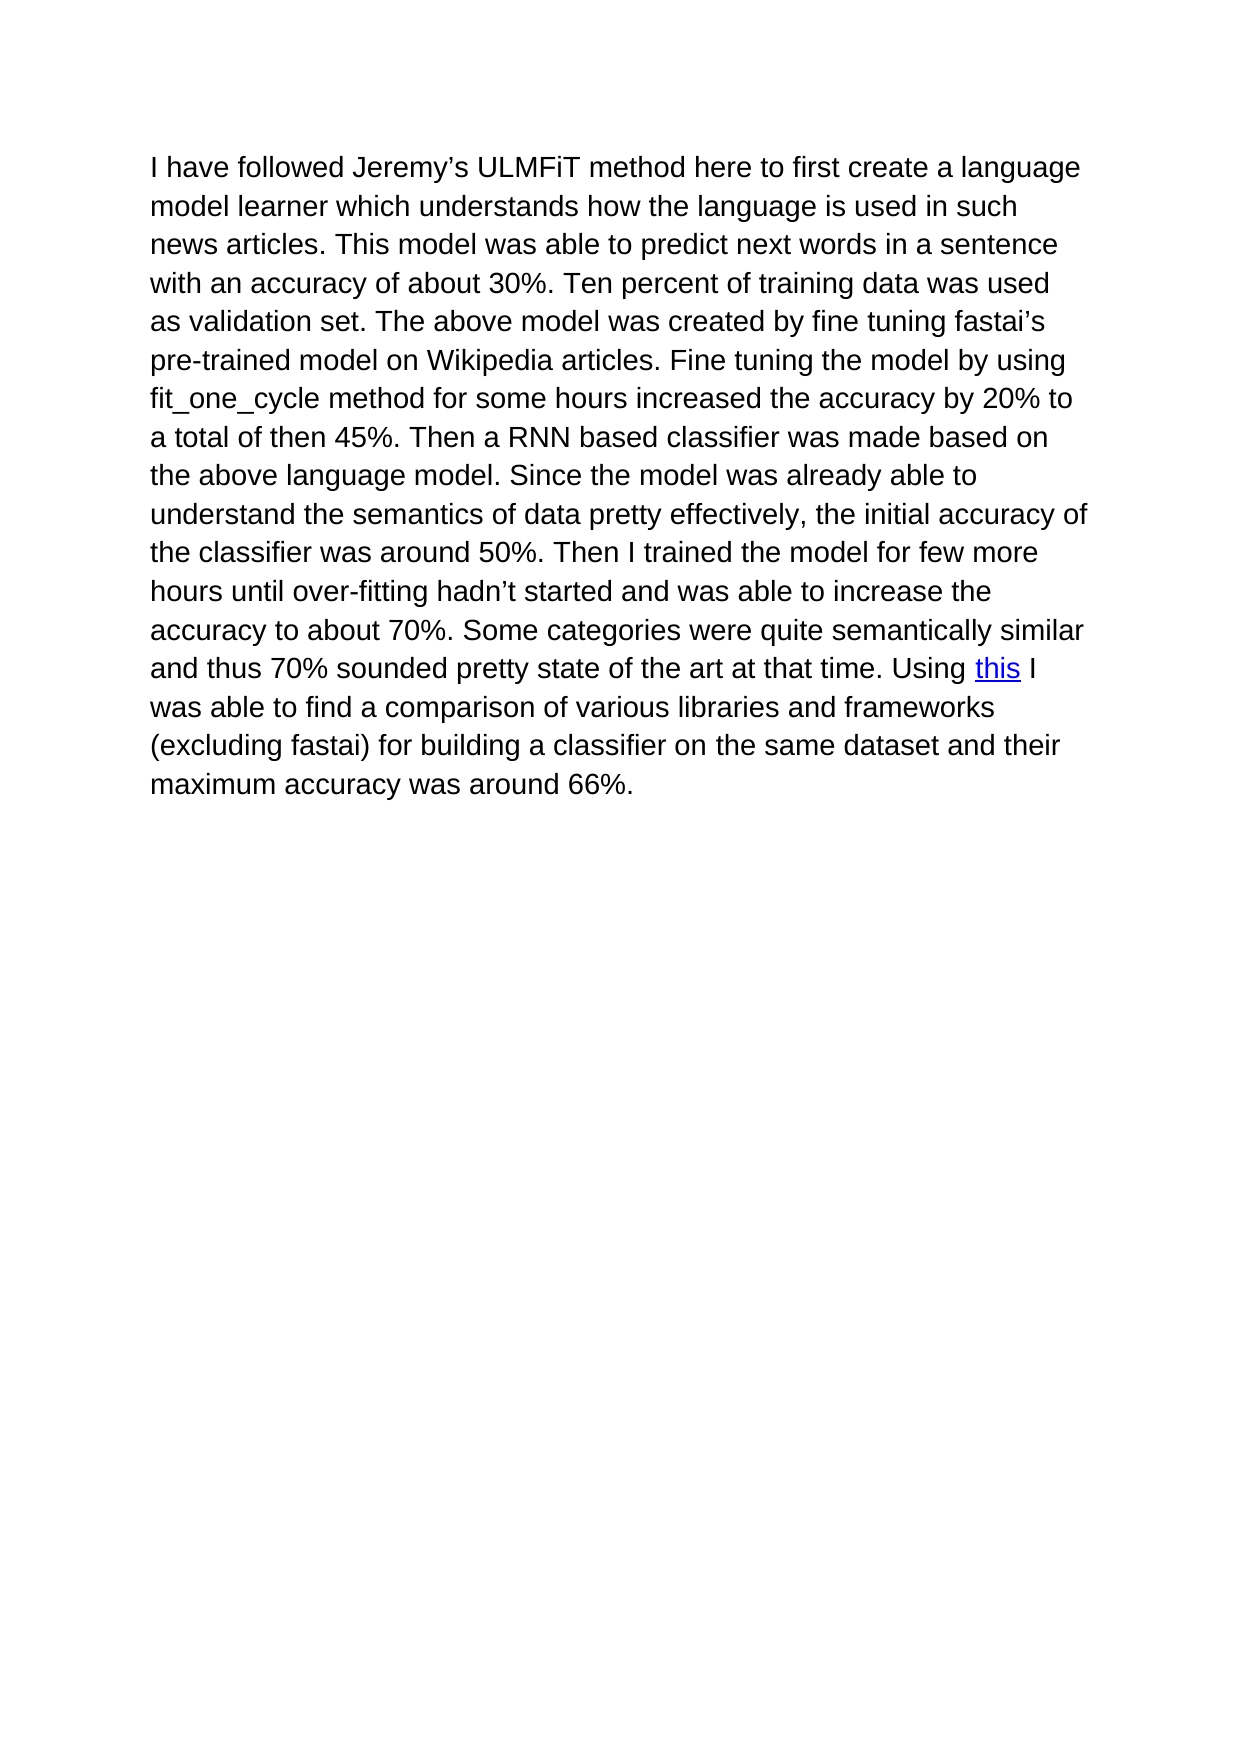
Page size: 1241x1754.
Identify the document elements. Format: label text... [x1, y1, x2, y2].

text I have followed Jeremy’s ULMFiT method here to first create a language model learner which understands how the language is used in such news articles. This model was able to predict next words in a sentence with an accuracy of about 30%. Ten percent of training data was used as validation set. The above model was created by fine tuning fastai’s pre-trained model on Wikipedia articles. Fine tuning the model by using fit_one_cycle method for some hours increased the accuracy by 20% to a total of then 45%. Then a RNN based classifier was made based on the above language model. Since the model was already able to understand the semantics of data pretty effectively, the initial accuracy of the classifier was around 50%. Then I trained the model for few more hours until over-fitting hadn’t started and was able to increase the accuracy to about 70%. Some categories were quite semantically similar and thus 70% sounded pretty state of the art at that time. Using this I was able to find a comparison of various libraries and frameworks (excluding fastai) for building a classifier on the same dataset and their maximum accuracy was around 66%. [150, 150, 1090, 800]
